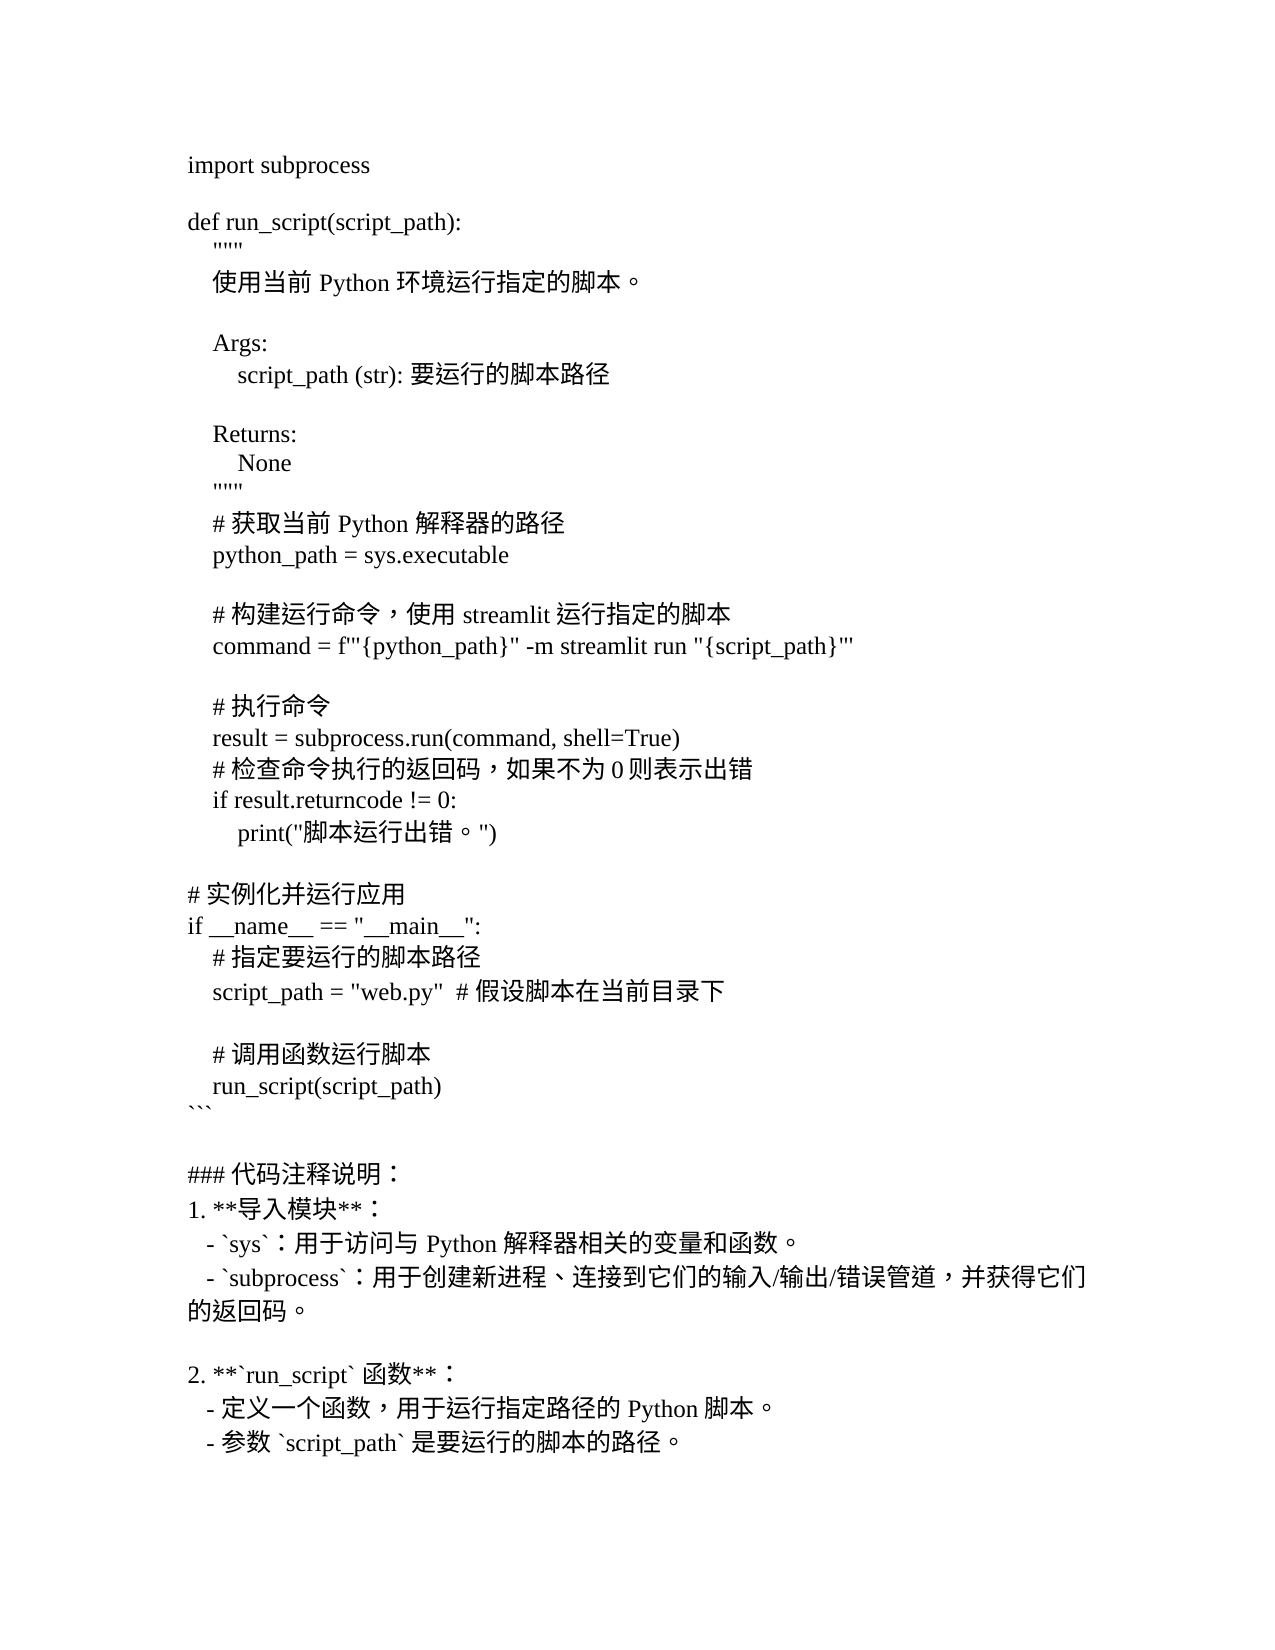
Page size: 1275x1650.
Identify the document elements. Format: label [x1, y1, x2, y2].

text [187, 150, 1087, 1487]
